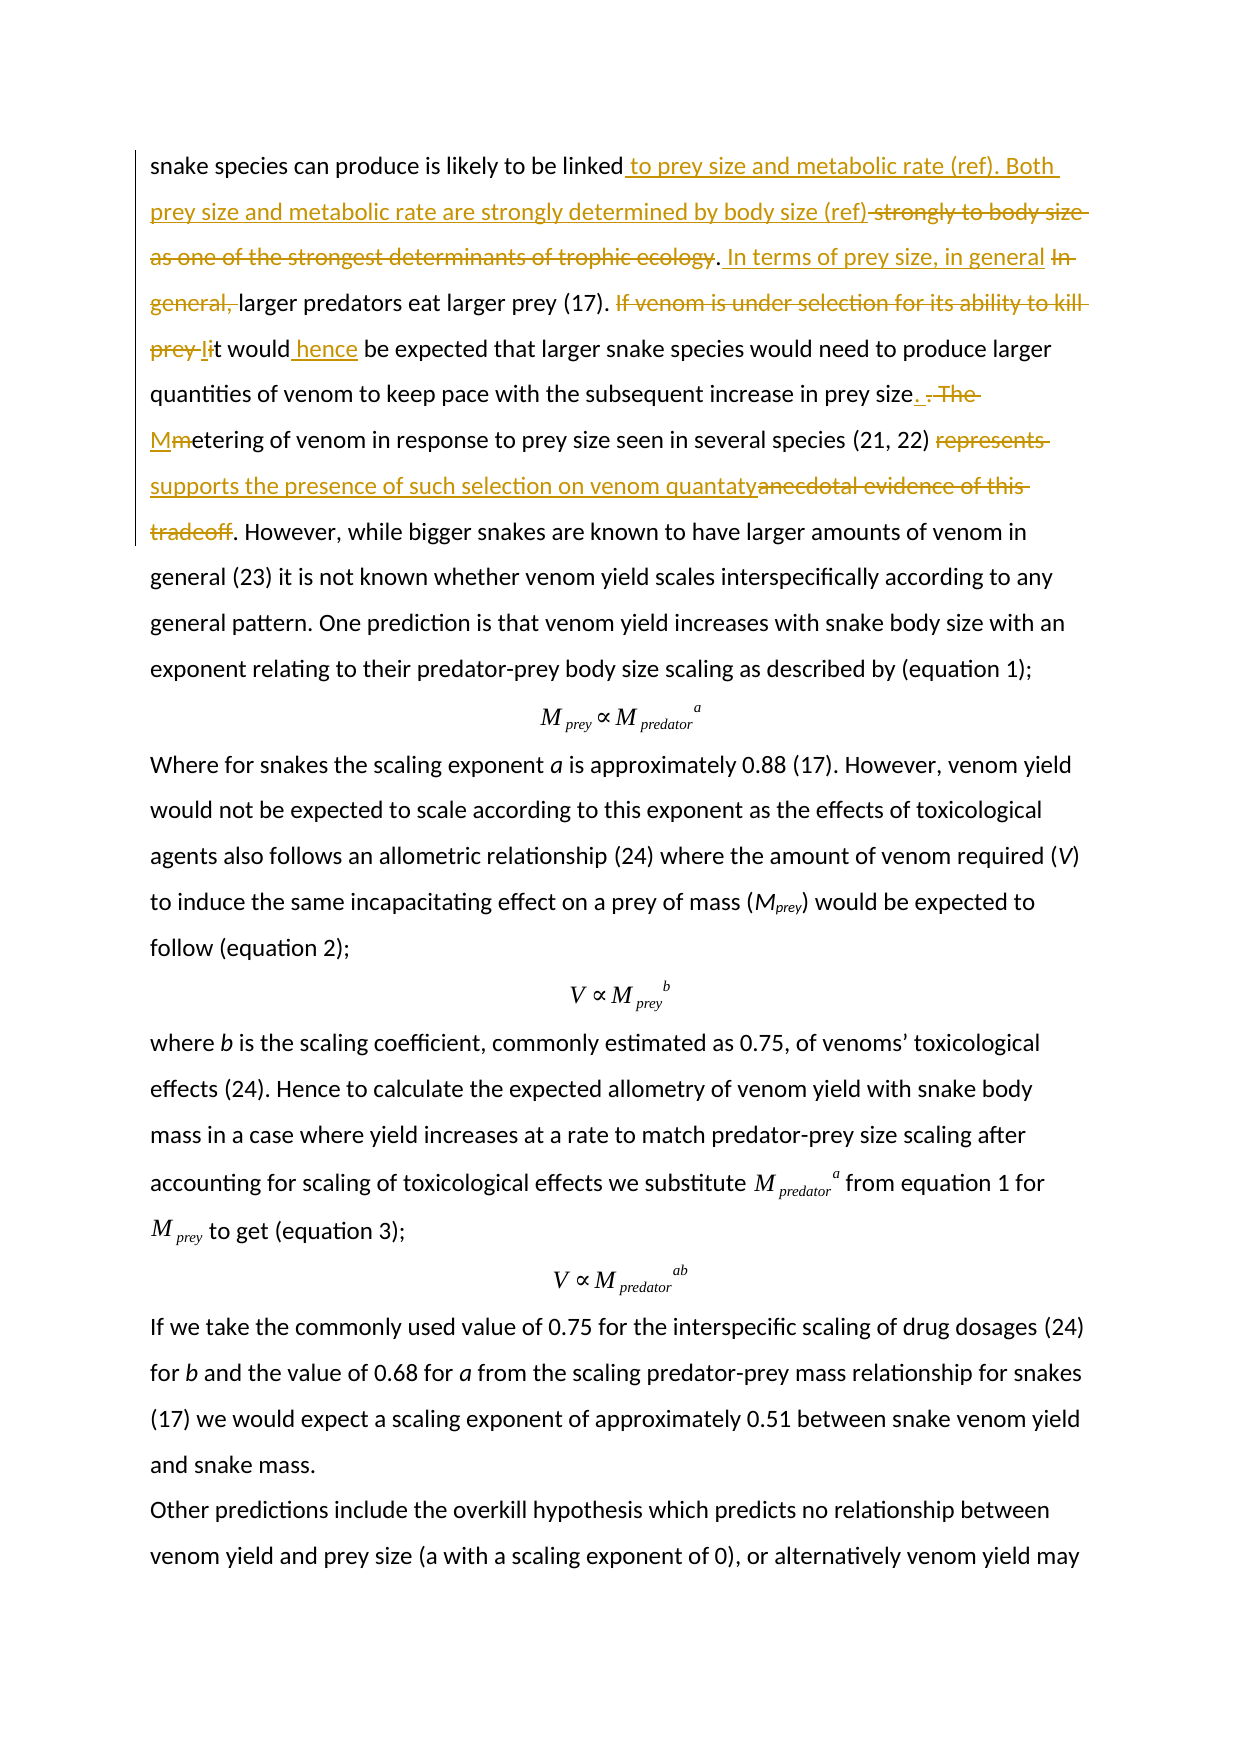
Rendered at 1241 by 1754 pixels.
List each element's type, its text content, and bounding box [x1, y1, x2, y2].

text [150, 150, 1090, 683]
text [150, 1494, 1090, 1571]
text where b is the scaling coefficient, commonly estimated as 0.75, of venoms’ toxicological effects (24). Hence to calculate the expected allometry of venom yield with snake body mass in a case where yield increases at a rate to match predator-prey size scaling after accounting for scaling of toxicological effects we substitute from equation 1 for to get (equation 3); [150, 1028, 1090, 1246]
text If we take the commonly used value of 0.75 for the interspecific scaling of drug dosages (24) for b and the value of 0.68 for a from the scaling predator-prey mass relationship for snakes (17) we would expect a scaling exponent of approximately 0.51 between snake venom yield and snake mass. [150, 1312, 1090, 1479]
text Where for snakes the scaling exponent a is approximately 0.88 (17). However, venom yield would not be expected to scale according to this exponent as the effects of toxicological agents also follows an allometric relationship (24) where the amount of venom required (V) to induce the same incapacitating effect on a prey of mass (Mprey) would be expected to follow (equation 2); [150, 749, 1090, 962]
